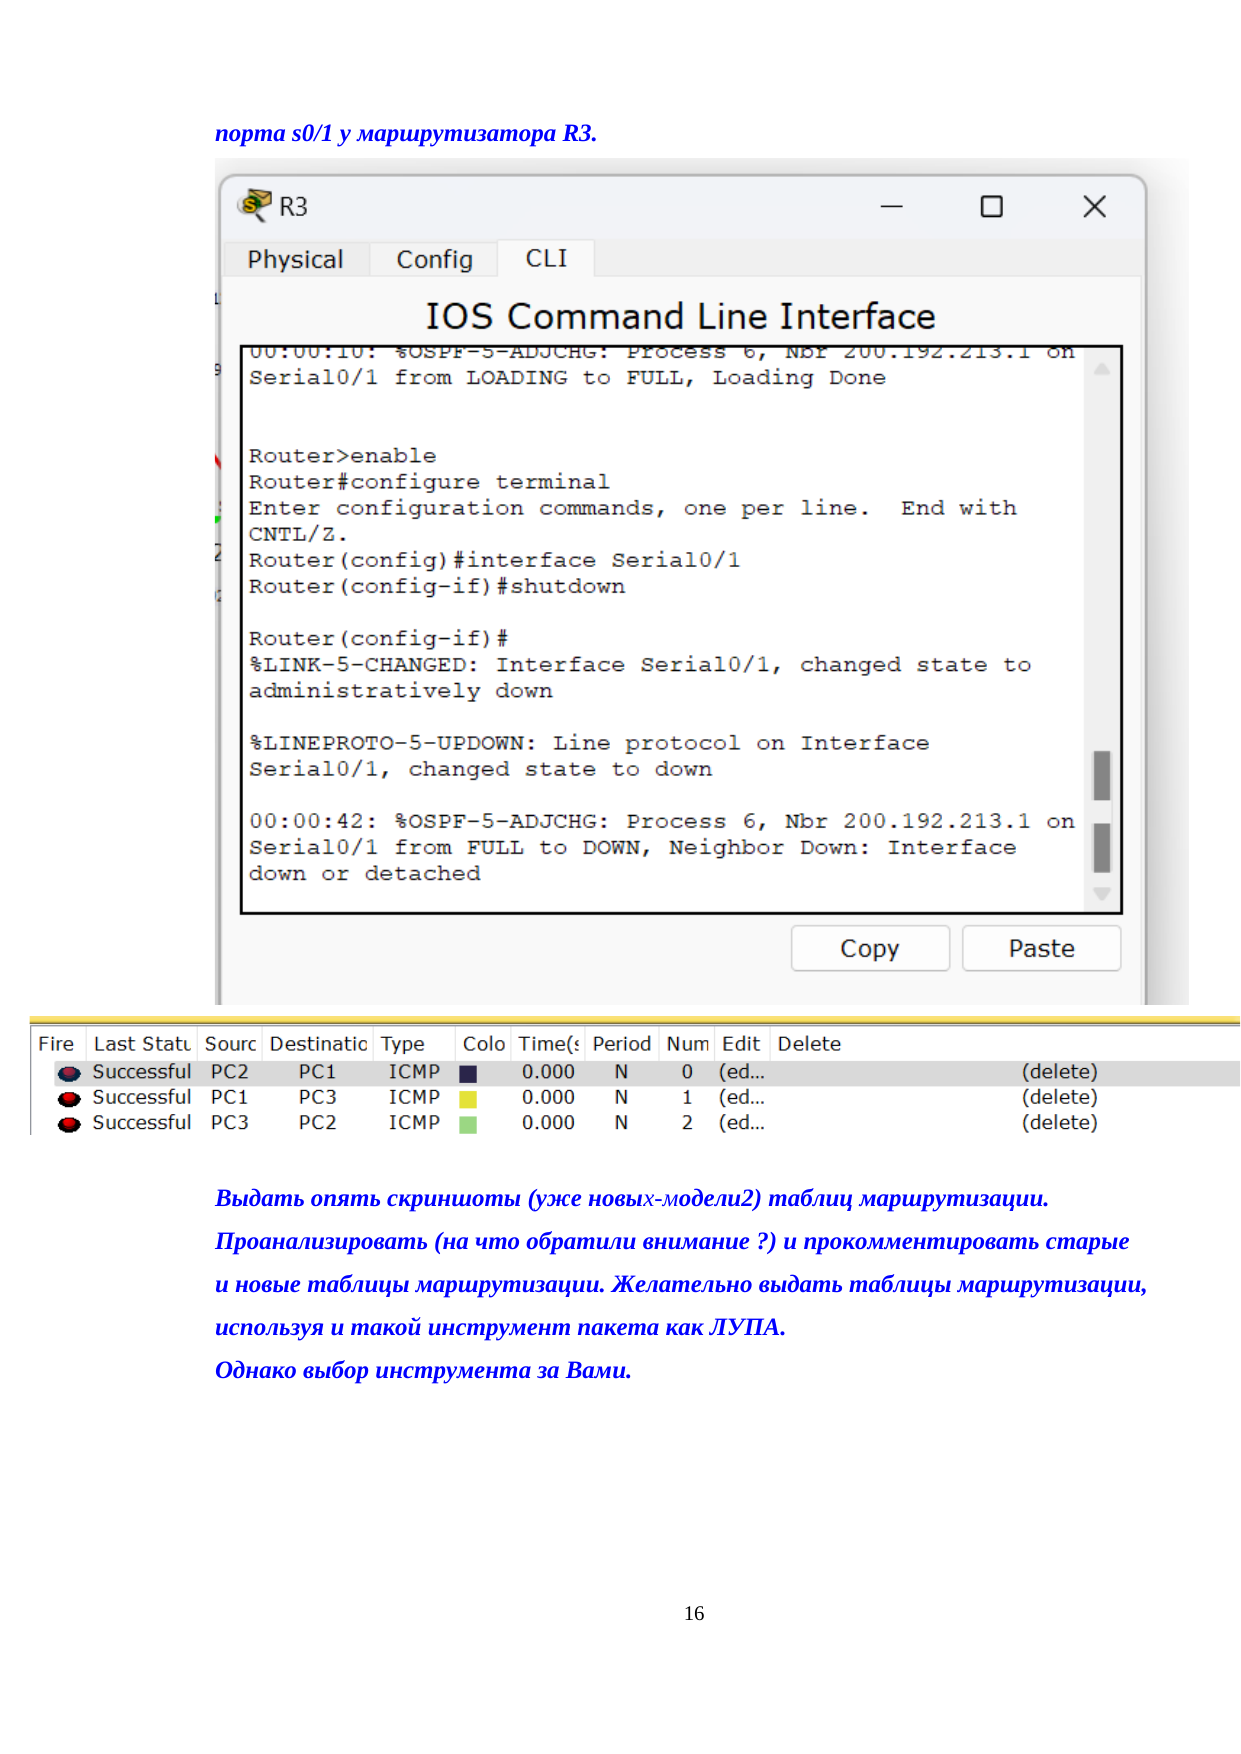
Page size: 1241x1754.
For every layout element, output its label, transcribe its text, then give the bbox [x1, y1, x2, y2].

picture [214, 158, 1189, 1005]
text Выдать опять скриншоты (уже новых-модели2) таблиц маршрутизации. Проанализировать (на что обратили внимание ?) и прокомментировать старые и новые таблицы маршрутизации. Желательно выдать таблицы маршрутизации, используя и такой инструмент пакета как ЛУПА. Однако выбор инструмента за Вами. [215, 1183, 1152, 1384]
picture [29, 1016, 1241, 1135]
